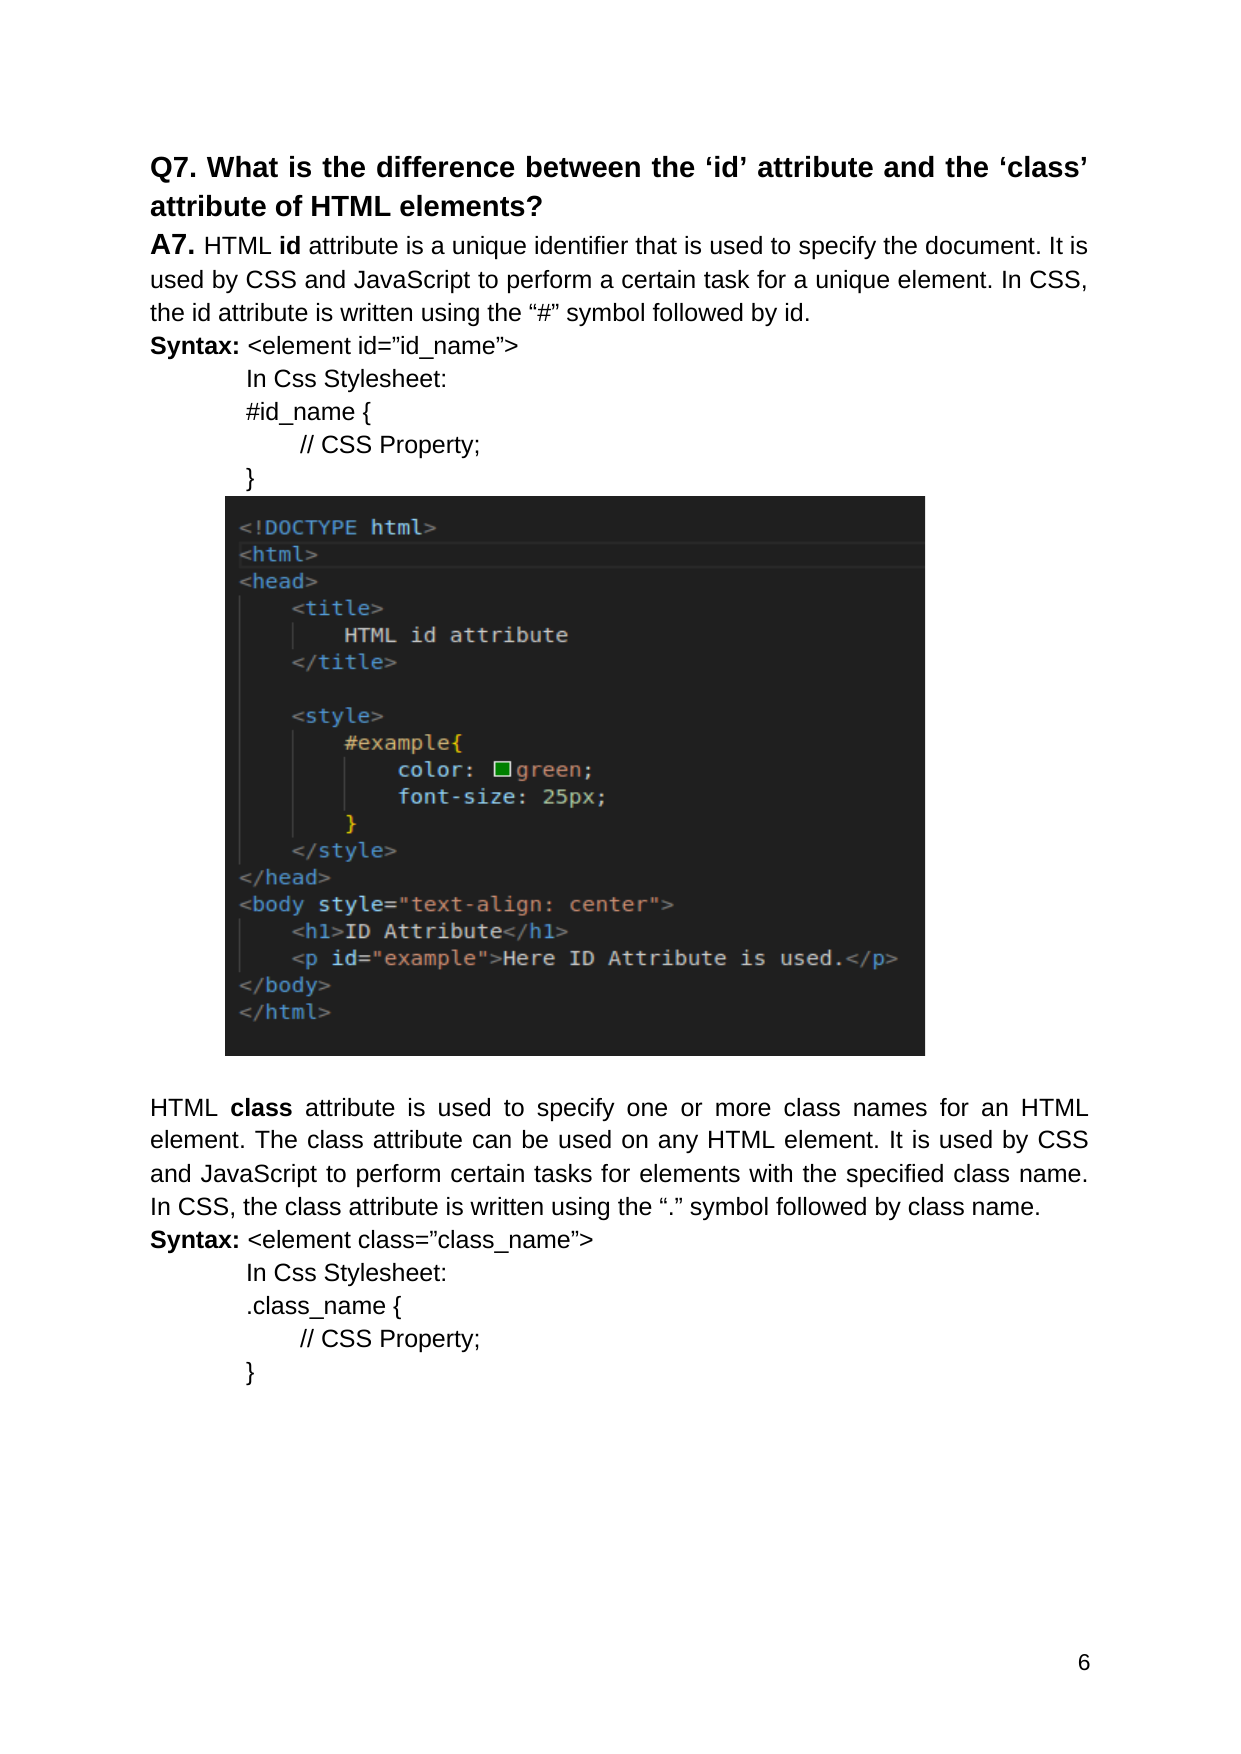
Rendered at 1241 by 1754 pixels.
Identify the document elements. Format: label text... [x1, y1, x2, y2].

text Syntax: <element class=”class_name”> [150, 1224, 1090, 1253]
text A7. HTML id attribute is a unique identifier that is used to specify the document. It is used by CSS and JavaScript to perform a certain task for a unique element. In CSS, the id attribute is written using the “#” symbol followed by id. [150, 227, 1090, 327]
text .class_name { [150, 1291, 1090, 1319]
text Syntax: <element id=”id_name”> [150, 331, 1090, 360]
text // CSS Property; [150, 1324, 1090, 1352]
text In Css Stylesheet: [150, 364, 1090, 393]
text } [150, 463, 1090, 492]
text HTML class attribute is used to specify one or more class names for an HTML element. The class attribute can be used on any HTML element. It is used by CSS and JavaScript to perform certain tasks for elements with the specified class name. In CSS, the class attribute is written using the “.” symbol followed by class name. [150, 1092, 1090, 1220]
picture [225, 496, 926, 1056]
text #id_name { [150, 397, 1090, 426]
text // CSS Property; [150, 430, 1090, 459]
text } [150, 1357, 1090, 1385]
text Q7. What is the difference between the ‘id’ attribute and the ‘class’ attribute of HTML elements? [150, 150, 1090, 222]
text In Css Stylesheet: [150, 1258, 1090, 1286]
